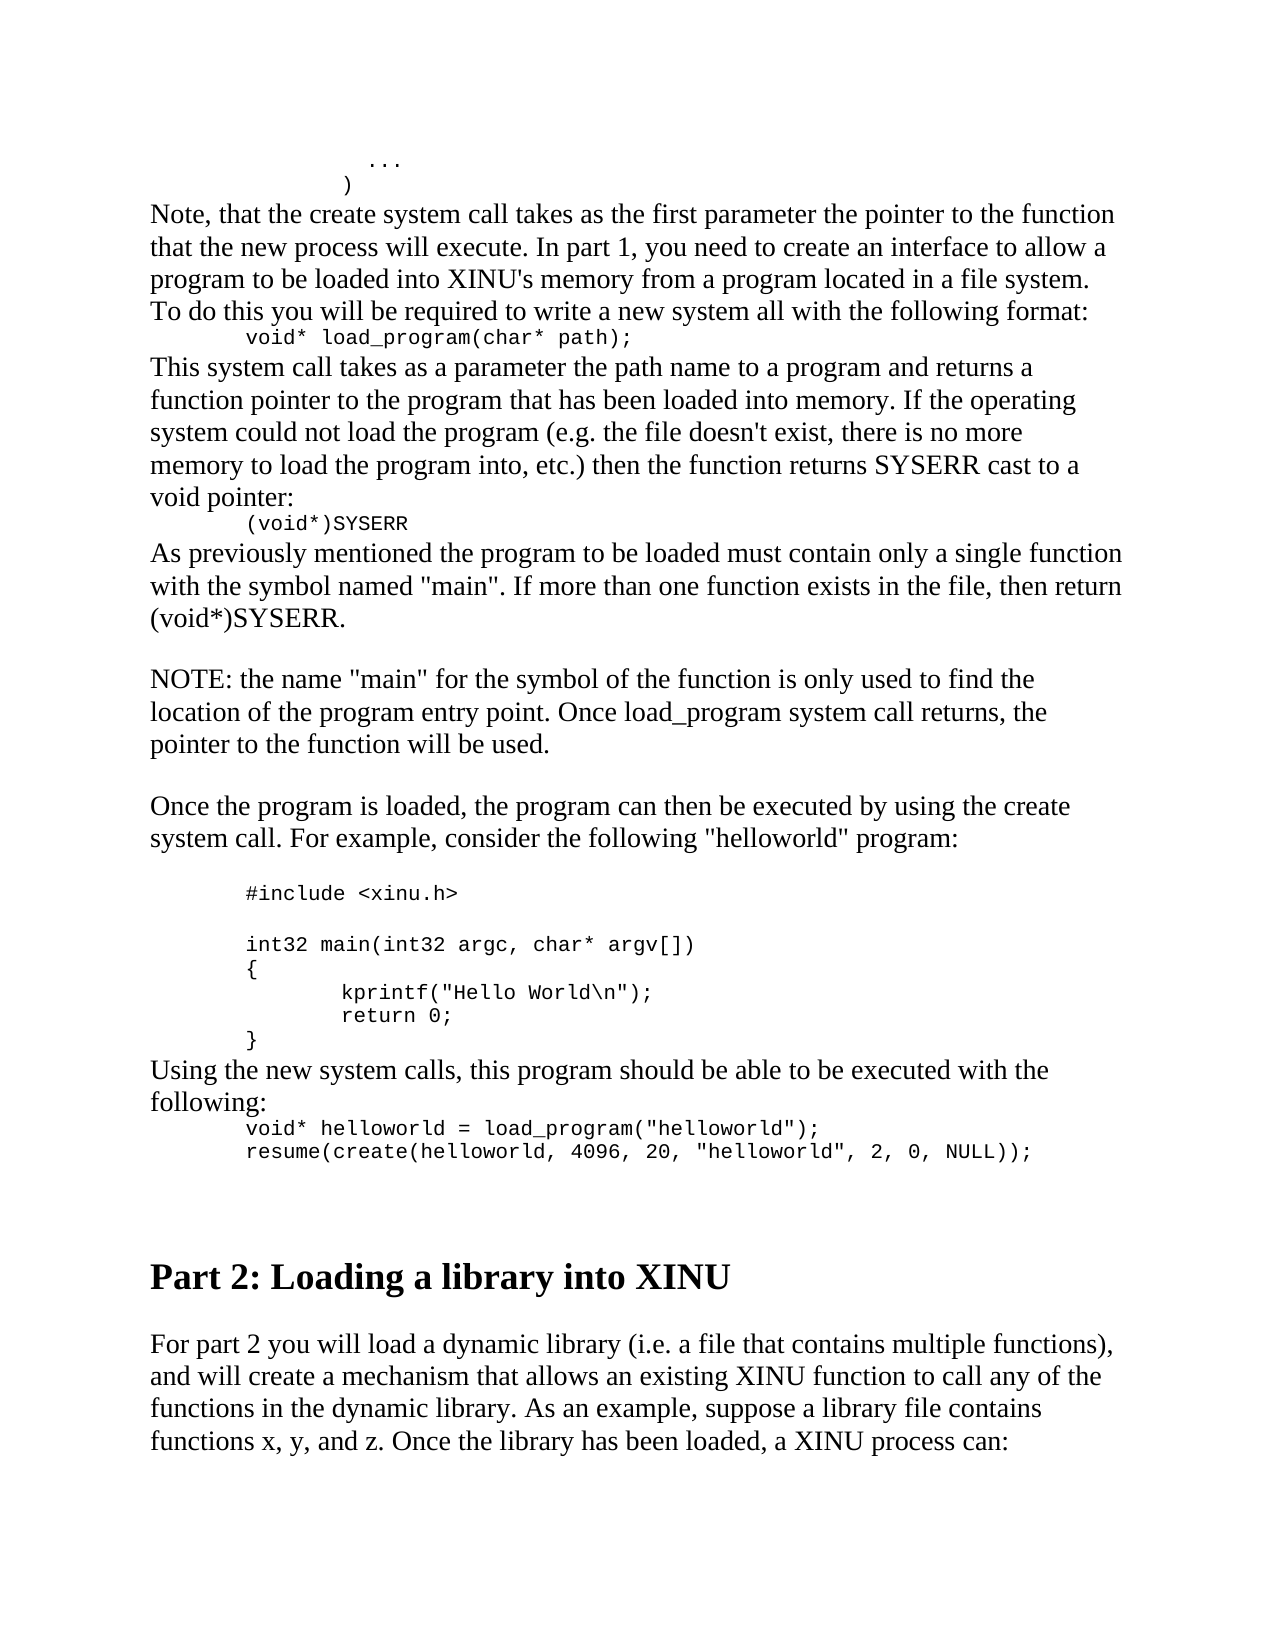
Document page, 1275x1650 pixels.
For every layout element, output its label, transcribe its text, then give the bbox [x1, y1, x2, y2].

text As previously mentioned the program to be loaded must contain only a single function with the symbol named "main". If more than one function exists in the file, then return (void*)SYSERR. [150, 536, 1125, 633]
text Once the program is loaded, the program can then be executed by using the create system call. For example, consider the following "helloworld" program: [150, 789, 1125, 854]
text resume(create(helloworld, 4096, 20, "helloworld", 2, 0, NULL)); [150, 1141, 1125, 1165]
text ) [150, 174, 1125, 197]
text void* helloworld = load_program("helloworld"); [150, 1117, 1125, 1141]
text { [150, 958, 1125, 982]
text return 0; [150, 1005, 1125, 1029]
text } [150, 1029, 1125, 1053]
text For part 2 you will load a dynamic library (i.e. a file that contains multiple functions), and will create a mechanism that allows an existing XINU function to call any of the functions in the dynamic library. As an example, suppose a library file contains functions x, y, and z. Once the library has been loaded, a XINU process can: [150, 1327, 1125, 1456]
text void* load_program(char* path); [150, 327, 1125, 351]
text int32 main(int32 argc, char* argv[]) [150, 934, 1125, 958]
text Part 2: Loading a library into XINU [150, 1254, 1125, 1297]
text kprintf("Hello World\n"); [150, 982, 1125, 1005]
text (void*)SYSERR [150, 512, 1125, 536]
text Using the new system calls, this program should be able to be executed with the following: [150, 1053, 1125, 1117]
text #include <xinu.h> [150, 883, 1125, 906]
text Note, that the create system call takes as the first parameter the pointer to the function that the new process will execute. In part 1, you need to create an interface to allow a program to be loaded into XINU's memory from a program located in a file system. To do this you will be required to write a new system all with the following format: [150, 197, 1125, 327]
text NOTE: the name "main" for the symbol of the function is only used to find the location of the program entry point. Once load_program system call returns, the pointer to the function will be used. [150, 662, 1125, 760]
text ... [150, 150, 1125, 174]
text This system call takes as a parameter the path name to a program and returns a function pointer to the program that has been loaded into memory. If the operating system could not load the program (e.g. the file doesn't exist, there is no more memory to load the program into, etc.) then the function returns SYSERR cast to a void pointer: [150, 351, 1125, 512]
